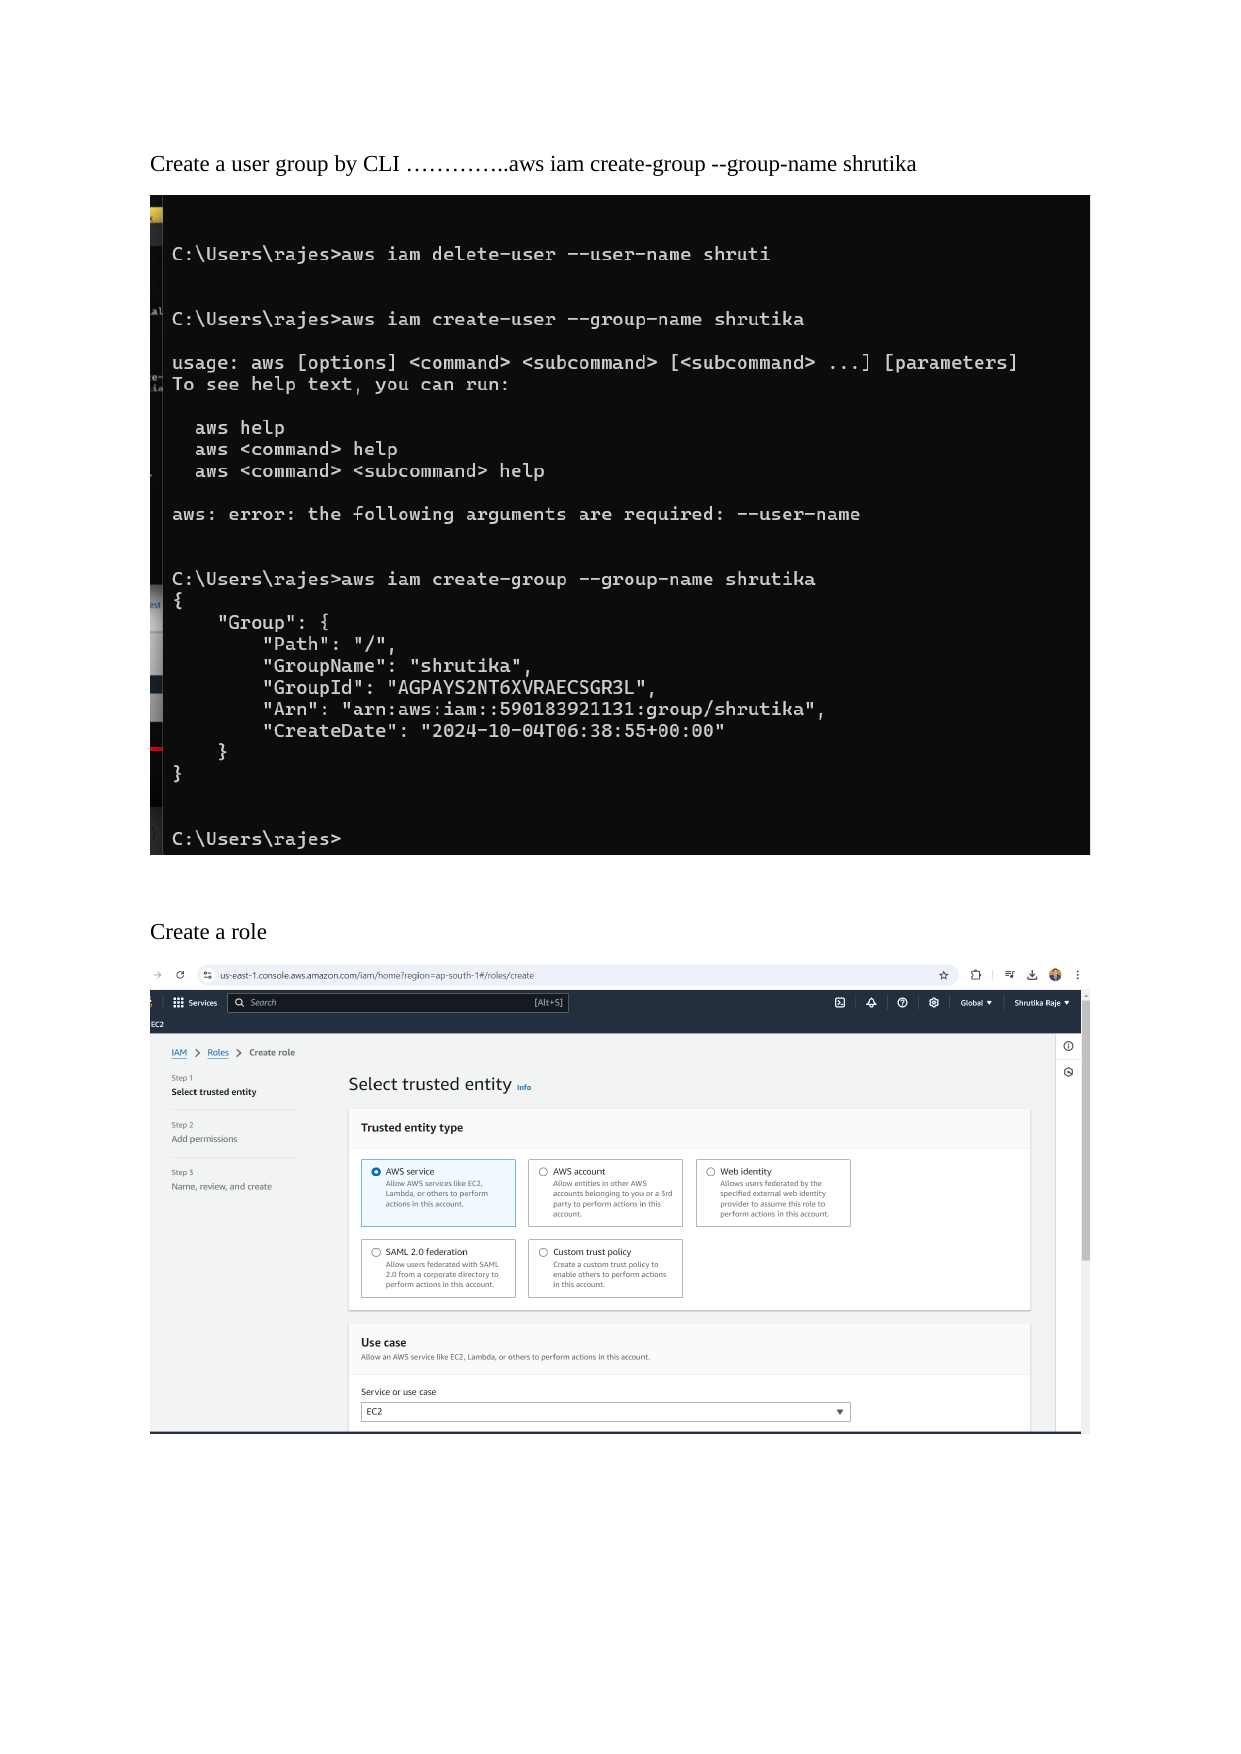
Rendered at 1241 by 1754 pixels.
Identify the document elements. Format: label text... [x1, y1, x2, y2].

picture [150, 195, 1091, 855]
picture [150, 963, 1091, 1434]
text Create a role [150, 918, 1090, 944]
text Create a user group by CLI …………..aws iam create-group --group-name shrutika [150, 150, 1090, 176]
